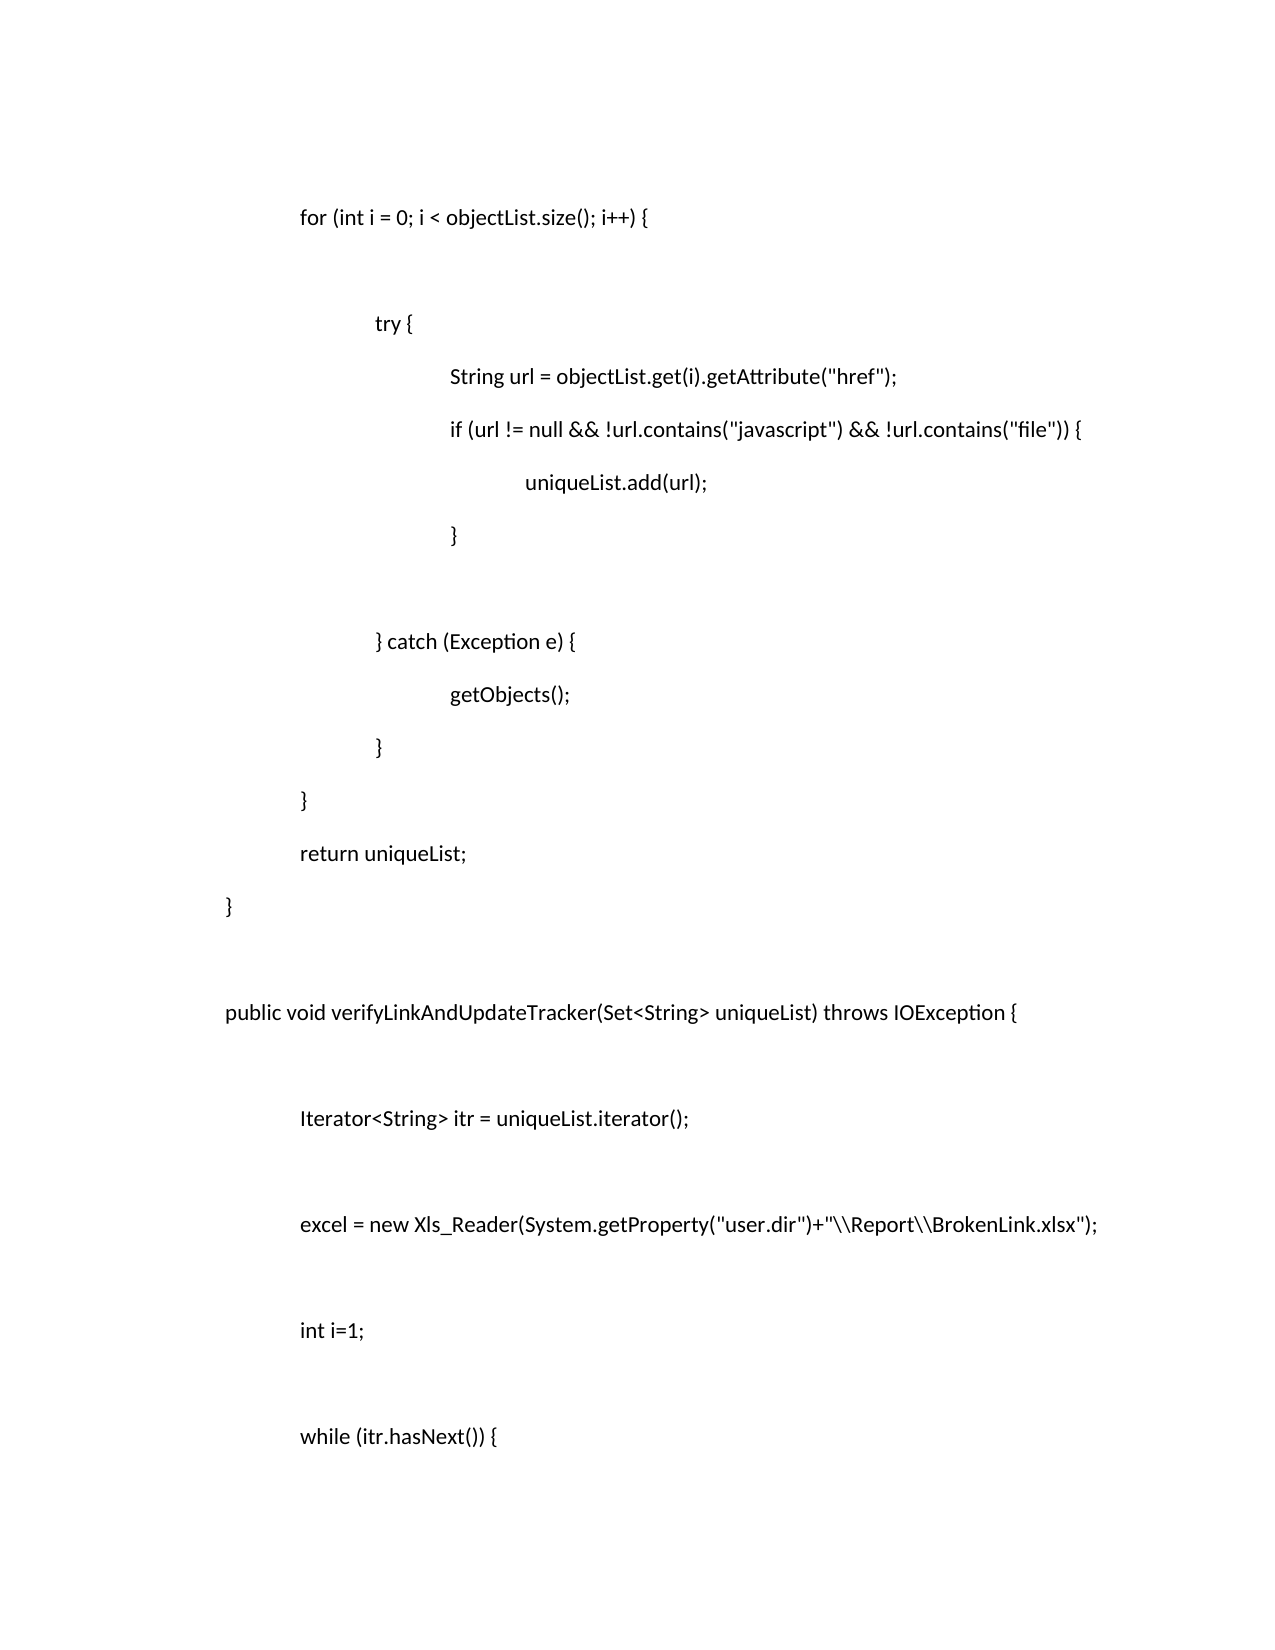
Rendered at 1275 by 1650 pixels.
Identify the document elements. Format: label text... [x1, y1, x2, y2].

text } [150, 521, 1125, 549]
text return uniqueList; [150, 839, 1125, 867]
text if (url != null && !url.contains("javascript") && !url.contains("file")) { [150, 415, 1125, 443]
text } [150, 733, 1125, 761]
text } catch (Exception e) { [150, 627, 1125, 655]
text int i=1; [150, 1316, 1125, 1344]
text public void verifyLinkAndUpdateTracker(Set<String> uniqueList) throws IOException { [150, 998, 1125, 1026]
text Iterator<String> itr = uniqueList.iterator(); [150, 1104, 1125, 1132]
text while (itr.hasNext()) { [150, 1422, 1125, 1451]
text } [150, 892, 1125, 920]
text getObjects(); [150, 680, 1125, 708]
text excel = new Xls_Reader(System.getProperty("user.dir")+"\\Report\\BrokenLink.xlsx"); [150, 1210, 1125, 1238]
text for (int i = 0; i < objectList.size(); i++) { [150, 203, 1125, 231]
text try { [150, 309, 1125, 337]
text uniqueList.add(url); [150, 468, 1125, 496]
text String url = objectList.get(i).getAttribute("href"); [150, 362, 1125, 390]
text } [150, 786, 1125, 814]
